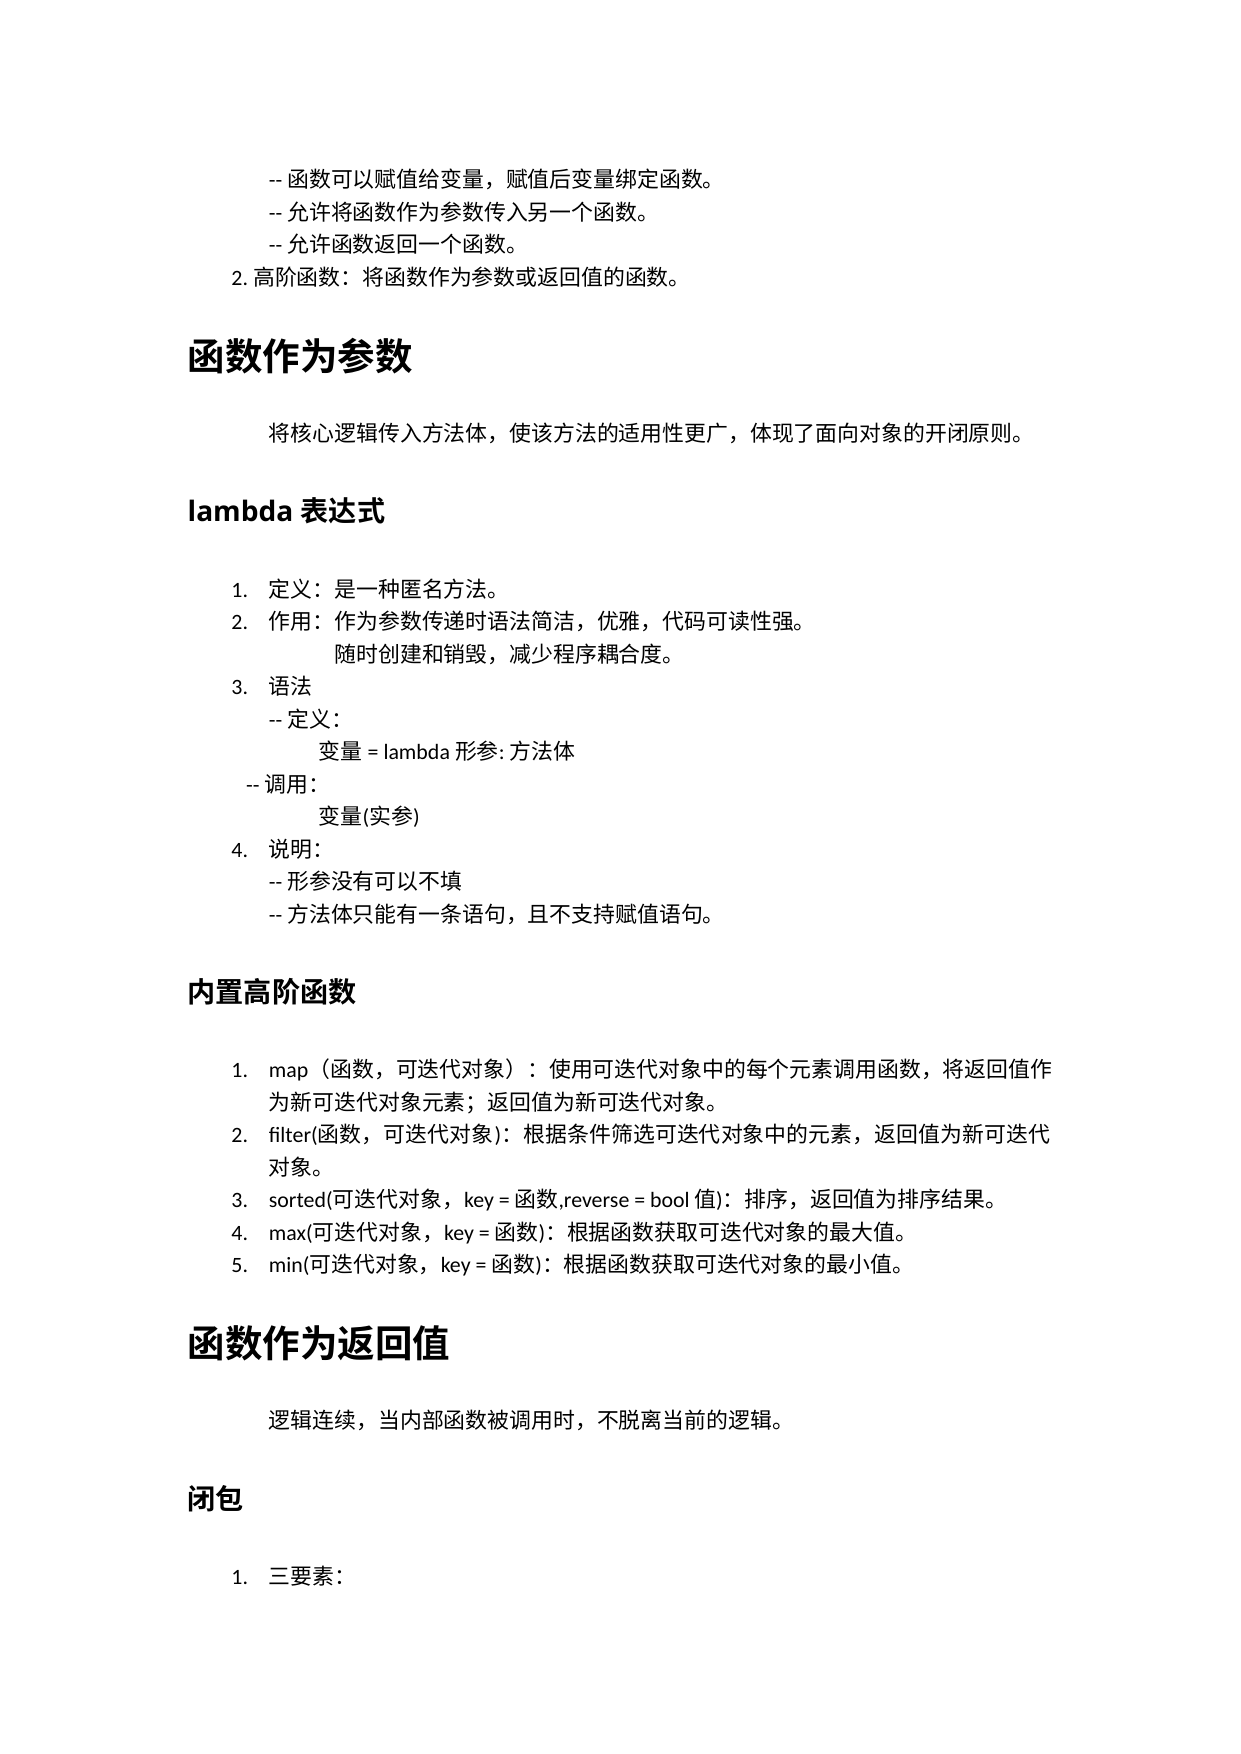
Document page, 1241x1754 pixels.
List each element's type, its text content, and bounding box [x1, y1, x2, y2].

list 作用：作为参数传递时语法简洁，优雅，代码可读性强。 [231, 604, 1053, 636]
list sorted(可迭代对象，key = 函数,reverse = bool值)：排序，返回值为排序结果。 [231, 1182, 1053, 1214]
list -- 允许将函数作为参数传入另一个函数。 [269, 194, 1053, 227]
list 随时创建和销毁，减少程序耦合度。 [269, 636, 1053, 669]
list 变量 = lambda 形参: 方法体 [312, 734, 1053, 766]
list min(可迭代对象，key = 函数)：根据函数获取可迭代对象的最小值。 [231, 1247, 1053, 1279]
subtitle 函数作为返回值 [187, 1309, 1053, 1374]
list map（函数，可迭代对象）：使用可迭代对象中的每个元素调用函数，将返回值作为新可迭代对象元素；返回值为新可迭代对象。 [231, 1052, 1053, 1117]
list 定义：是一种匿名方法。 [231, 571, 1053, 604]
subtitle 闭包 [187, 1464, 1053, 1529]
list -- 函数可以赋值给变量，赋值后变量绑定函数。 [269, 162, 1053, 194]
list max(可迭代对象，key = 函数)：根据函数获取可迭代对象的最大值。 [231, 1214, 1053, 1247]
list filter(函数，可迭代对象)：根据条件筛选可迭代对象中的元素，返回值为新可迭代对象。 [231, 1117, 1053, 1182]
list 说明： [231, 831, 1053, 864]
list 语法 [231, 669, 1053, 701]
subtitle lambda 表达式 [187, 477, 1053, 542]
subtitle 内置高阶函数 [187, 958, 1053, 1023]
text 变量(实参) [187, 799, 1053, 831]
list 三要素： [231, 1559, 1053, 1591]
list 逻辑连续，当内部函数被调用时，不脱离当前的逻辑。 [269, 1403, 1053, 1435]
text 2. 高阶函数：将函数作为参数或返回值的函数。 [187, 259, 1053, 292]
list -- 形参没有可以不填 [269, 864, 1053, 896]
list -- 方法体只能有一条语句，且不支持赋值语句。 [269, 896, 1053, 929]
list 将核心逻辑传入方法体，使该方法的适用性更广，体现了面向对象的开闭原则。 [269, 415, 1053, 448]
list -- 定义： [269, 701, 1053, 734]
list -- 允许函数返回一个函数。 [269, 227, 1053, 259]
text -- 调用： [187, 766, 1053, 799]
subtitle 函数作为参数 [187, 321, 1053, 386]
